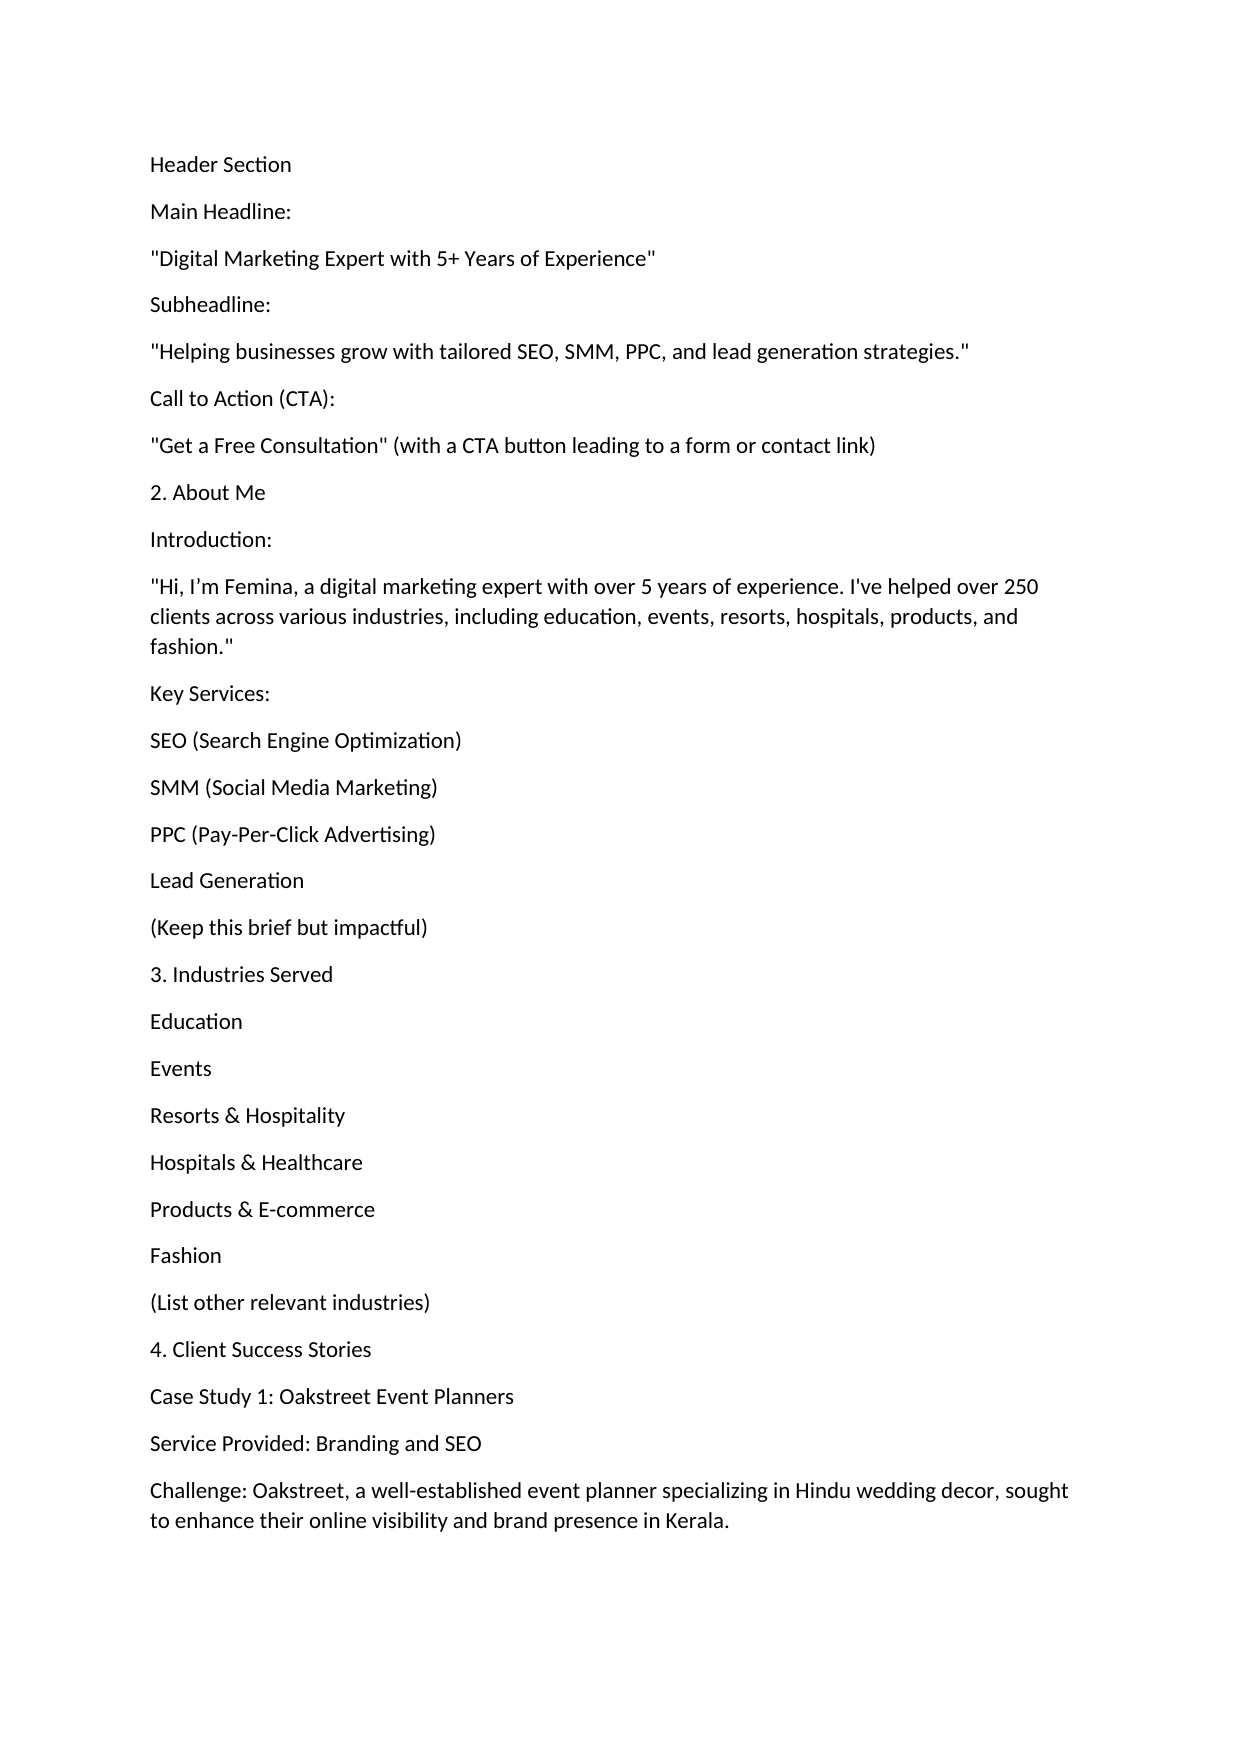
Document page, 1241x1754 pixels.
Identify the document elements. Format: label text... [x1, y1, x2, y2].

text 3. Industries Served [150, 960, 1090, 988]
text Events [150, 1054, 1090, 1082]
text "Get a Free Consultation" (with a CTA button leading to a form or contact link) [150, 431, 1090, 459]
text Call to Action (CTA): [150, 384, 1090, 412]
text Header Section [150, 150, 1090, 178]
text Case Study 1: Oakstreet Event Planners [150, 1382, 1090, 1410]
text (List other relevant industries) [150, 1288, 1090, 1317]
text Key Services: [150, 679, 1090, 707]
text "Helping businesses grow with tailored SEO, SMM, PPC, and lead generation strategies." [150, 337, 1090, 366]
text Fashion [150, 1242, 1090, 1270]
text "Digital Marketing Expert with 5+ Years of Experience" [150, 244, 1090, 272]
text Lead Generation [150, 867, 1090, 895]
text Challenge: Oakstreet, a well-established event planner specializing in Hindu wedding decor, sought to enhance their online visibility and brand presence in Kerala. [150, 1476, 1090, 1534]
text Service Provided: Branding and SEO [150, 1429, 1090, 1457]
text PPC (Pay-Per-Click Advertising) [150, 820, 1090, 848]
text Products & E-commerce [150, 1195, 1090, 1223]
text Introduction: [150, 525, 1090, 553]
text 4. Client Success Stories [150, 1335, 1090, 1363]
text Education [150, 1007, 1090, 1035]
text Hospitals & Healthcare [150, 1148, 1090, 1176]
text (Keep this brief but impactful) [150, 913, 1090, 942]
text SEO (Search Engine Optimization) [150, 726, 1090, 754]
text Subheadline: [150, 291, 1090, 319]
text Resorts & Hospitality [150, 1101, 1090, 1129]
text "Hi, I’m Femina, a digital marketing expert with over 5 years of experience. I've helped over 250 clients across various industries, including education, events, resorts, hospitals, products, and fashion." [150, 572, 1090, 660]
text Main Headline: [150, 197, 1090, 225]
text 2. About Me [150, 478, 1090, 506]
text SMM (Social Media Marketing) [150, 773, 1090, 801]
